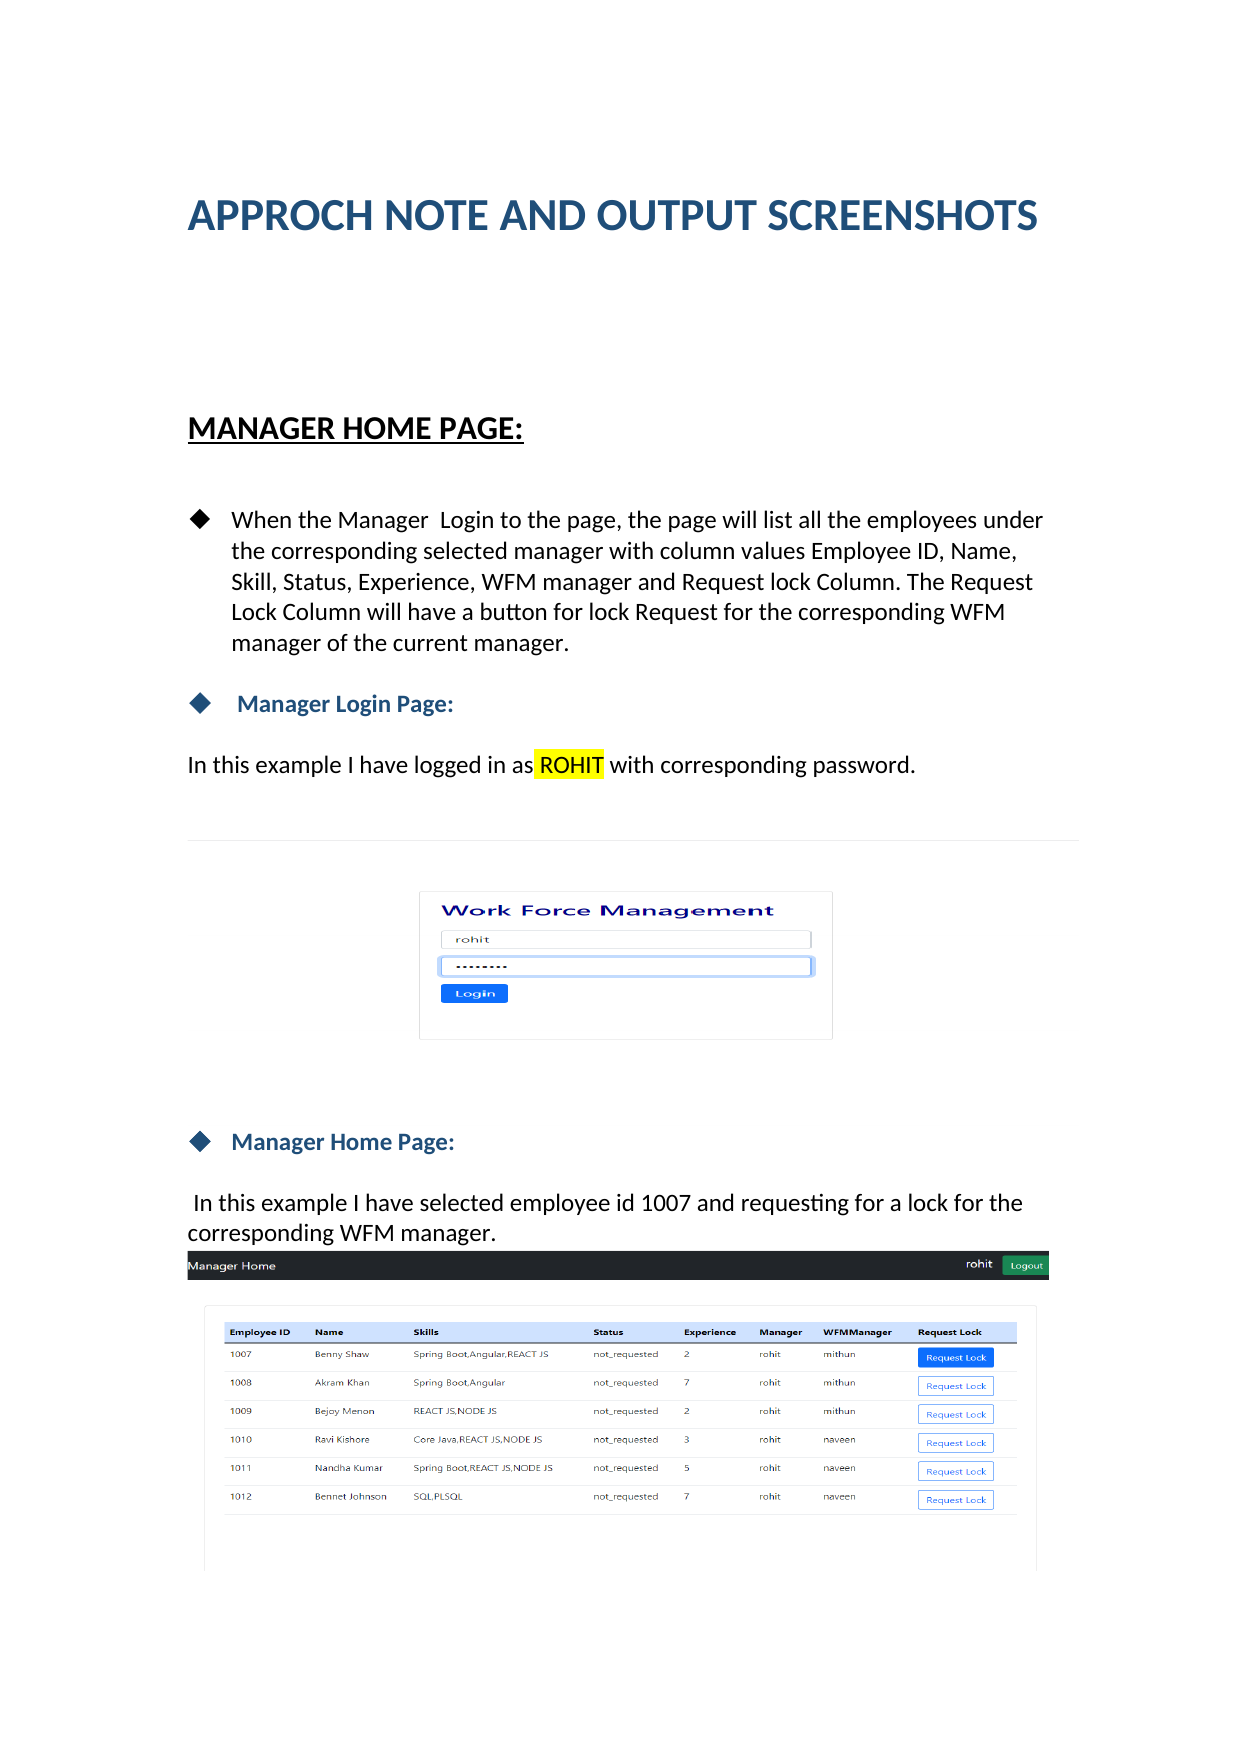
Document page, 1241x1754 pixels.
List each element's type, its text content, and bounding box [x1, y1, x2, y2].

list In this example I have logged in as ROHIT with corresponding password. [187, 749, 534, 779]
list In this example I have logged in as ROHIT with corresponding password. [604, 749, 1053, 779]
picture [187, 1248, 1049, 1571]
subtitle MANAGER HOME PAGE: [187, 407, 1053, 448]
list In this example I have selected employee id 1007 and requesting for a lock for the corresponding WFM manager. [187, 1187, 1053, 1248]
list Manager Login Page: [187, 688, 1053, 718]
picture [187, 840, 1079, 1126]
list When the Manager Login to the page, the page will list all the employees under the corresponding selected manager with column values Employee ID, Name, Skill, Status, Experience, WFM manager and Request lock Column. The Request Lock Column will have a button for lock Request for the corresponding WFM manager of the current manager. [187, 504, 1053, 657]
subtitle APPROCH NOTE AND OUTPUT SCREENSHOTS [187, 185, 1053, 241]
list Manager Home Page: [187, 1126, 1053, 1157]
